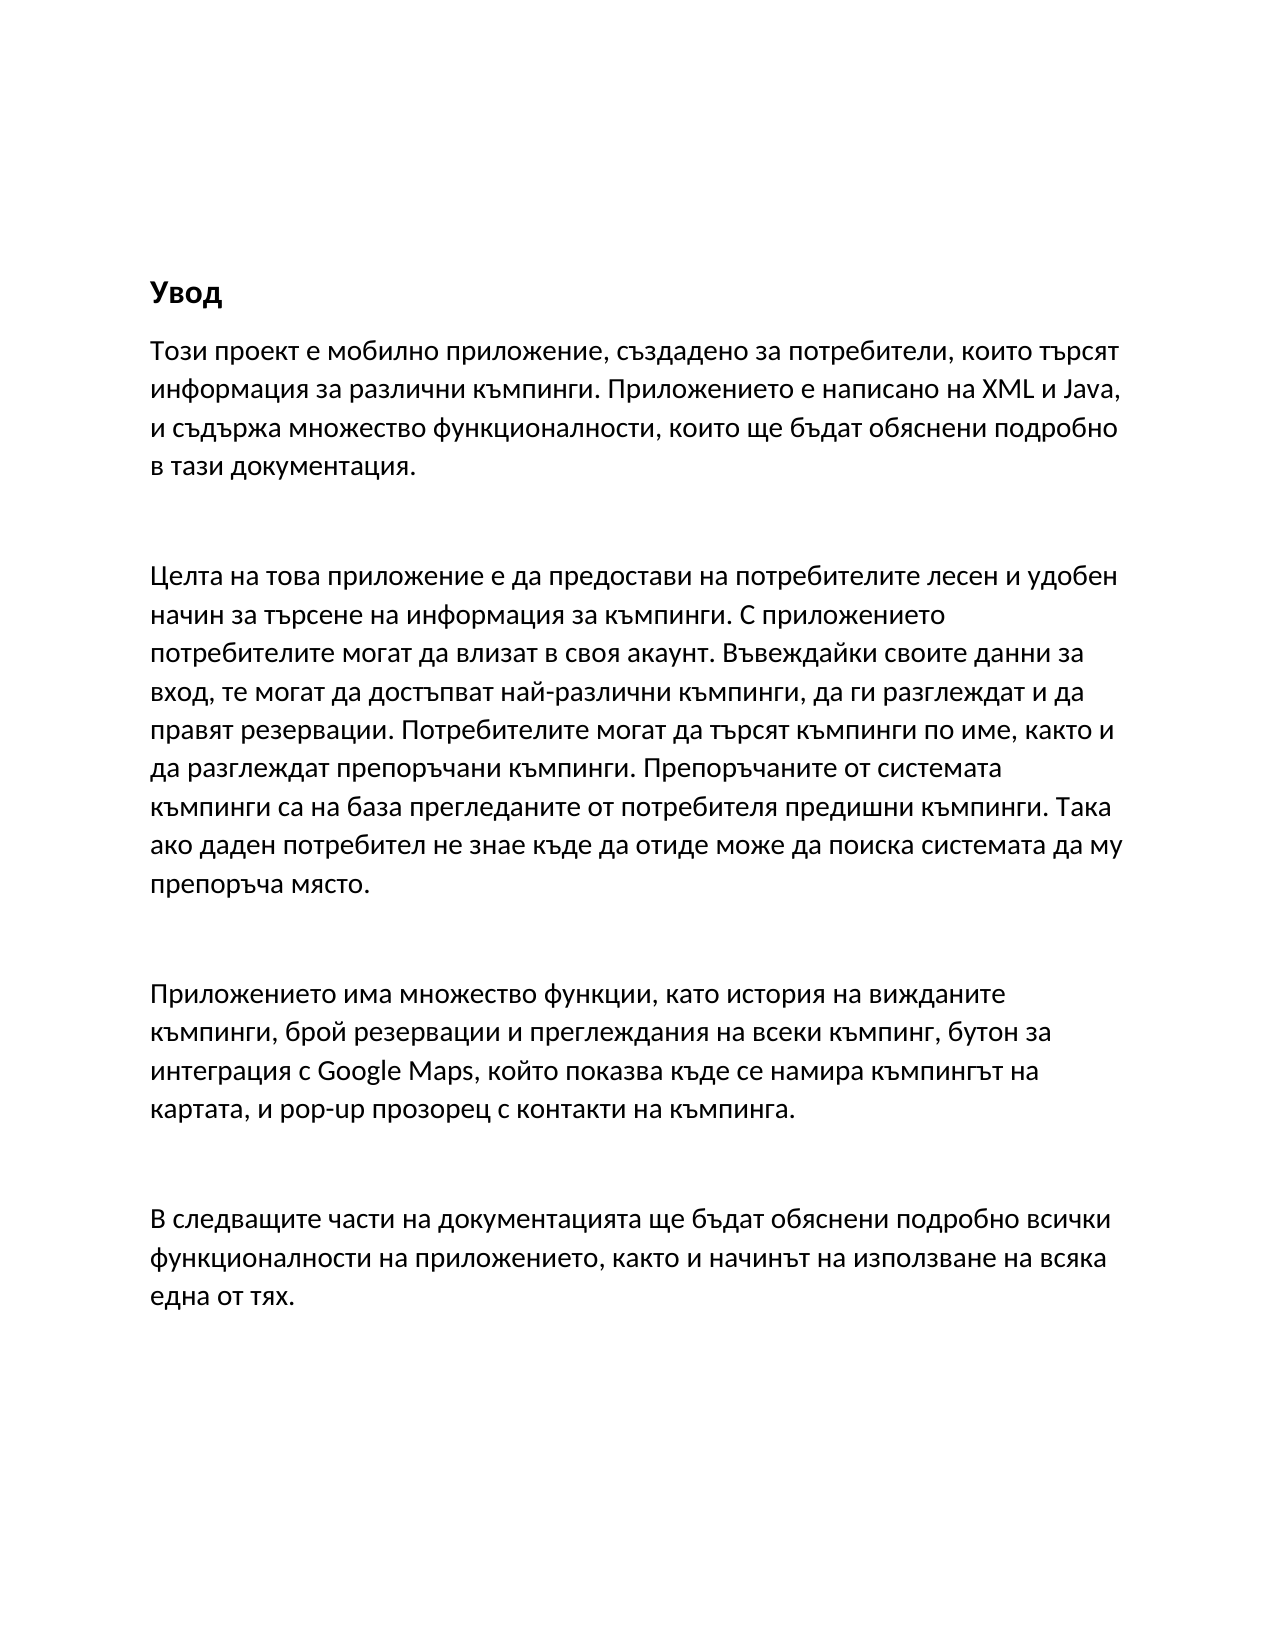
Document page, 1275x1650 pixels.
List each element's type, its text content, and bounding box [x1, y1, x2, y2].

text Този проект е мобилно приложение, създадено за потребители, които търсят информация за различни къмпинги. Приложението е написано на XML и Java, и съдържа множество функционалности, които ще бъдат обяснени подробно в тази документация. [150, 332, 1125, 483]
text Увод [150, 271, 1125, 312]
text Целта на това приложение е да предостави на потребителите лесен и удобен начин за търсене на информация за къмпинги. С приложението потребителите могат да влизат в своя акаунт. Въвеждайки своите данни за вход, те могат да достъпват най-различни къмпинги, да ги разглеждат и да правят резервации. Потребителите могат да търсят къмпинги по име, както и да разглеждат препоръчани къмпинги. Препоръчаните от системата къмпинги са на база прегледаните от потребителя предишни къмпинги. Така ако даден потребител не знае къде да отиде може да поиска системата да му препоръча място. [150, 557, 1125, 901]
text В следващите части на документацията ще бъдат обяснени подробно всички функционалности на приложението, както и начинът на използване на всяка една от тях. [150, 1201, 1125, 1313]
text Приложението има множество функции, като история на вижданите къмпинги, брой резервации и преглеждания на всеки къмпинг, бутон за интеграция с Google Maps, който показва къде се намира къмпингът на картата, и pop-up прозорец с контакти на къмпинга. [150, 975, 1125, 1126]
